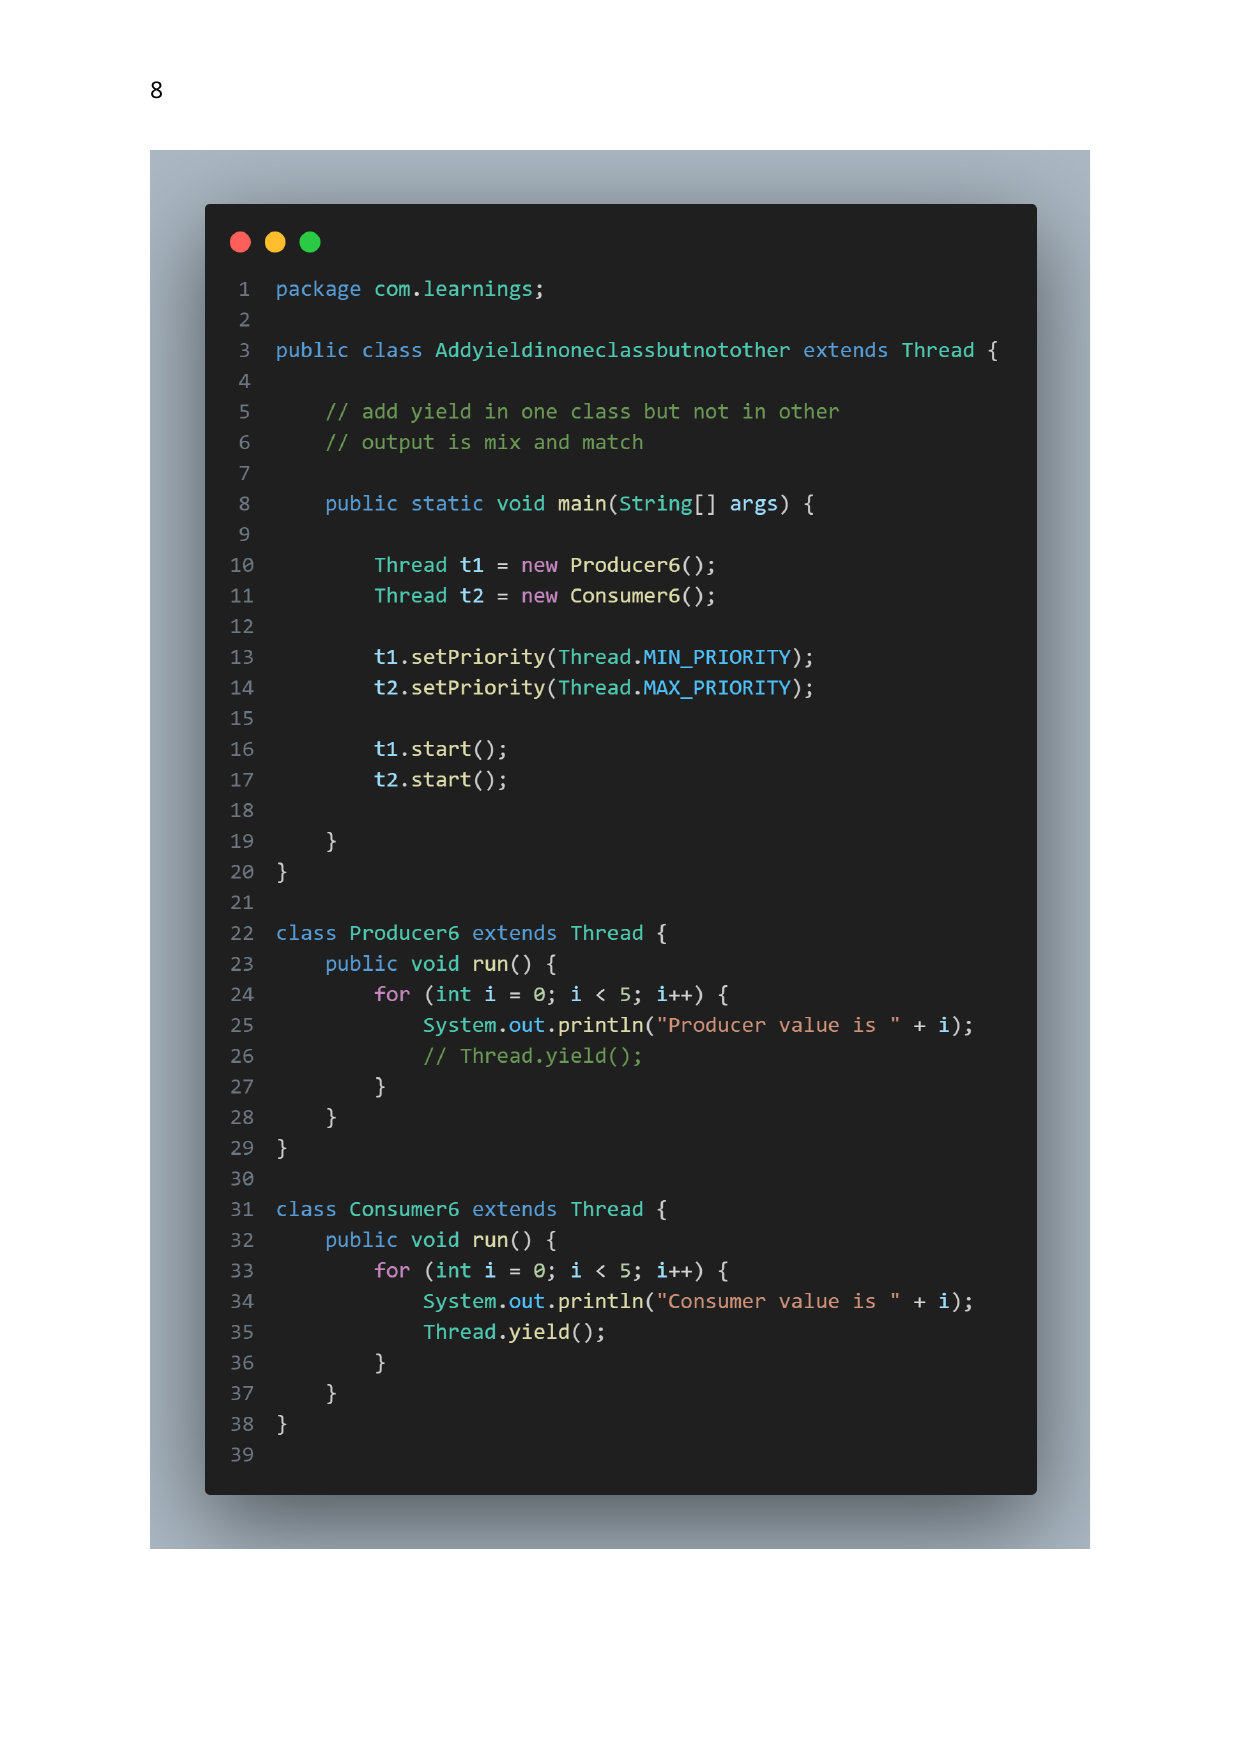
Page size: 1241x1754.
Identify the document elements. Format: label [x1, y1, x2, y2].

picture [150, 150, 1091, 1549]
